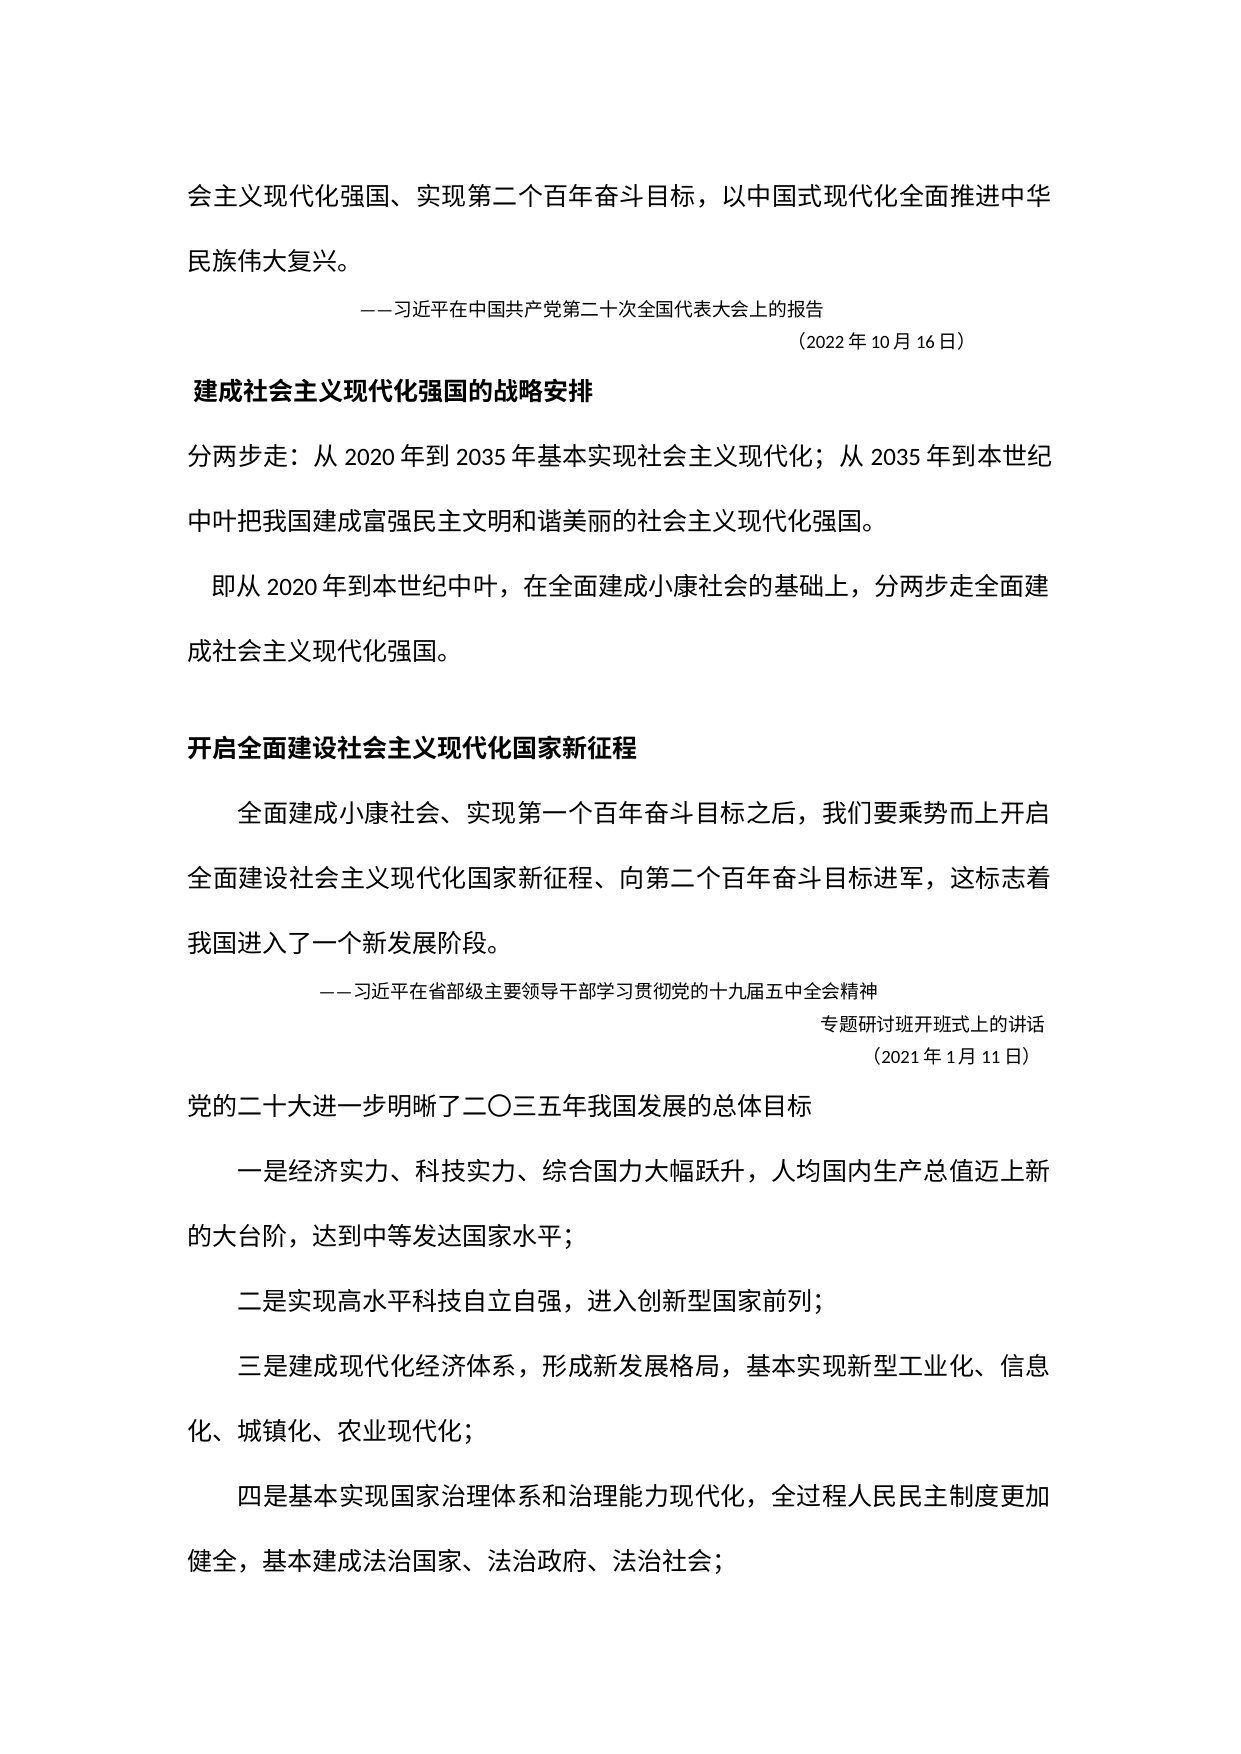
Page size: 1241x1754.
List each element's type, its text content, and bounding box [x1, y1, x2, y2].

list 一是经济实力、科技实力、综合国力大幅跃升，人均国内生产总值迈上新的大台阶，达到中等发达国家水平； [187, 1137, 1053, 1267]
list ——习近平在省部级主要领导干部学习贯彻党的十九届五中全会精神 [187, 974, 1053, 1007]
list 全面建成小康社会、实现第一个百年奋斗目标之后，我们要乘势而上开启全面建设社会主义现代化国家新征程、向第二个百年奋斗目标进军，这标志着我国进入了一个新发展阶段。 [187, 779, 1053, 974]
list ——习近平在中国共产党第二十次全国代表大会上的报告 [187, 292, 1053, 324]
list 党的二十大进一步明晰了二〇三五年我国发展的总体目标 [187, 1072, 1053, 1137]
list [187, 162, 1053, 292]
list 分两步走：从2020年到2035年基本实现社会主义现代化；从2035年到本世纪中叶把我国建成富强民主文明和谐美丽的社会主义现代化强国。 [187, 422, 1053, 552]
list （2021年1月11日） [187, 1039, 1053, 1072]
list 四是基本实现国家治理体系和治理能力现代化，全过程人民民主制度更加健全，基本建成法治国家、法治政府、法治社会； [187, 1462, 1053, 1592]
list 建成社会主义现代化强国的战略安排 [187, 357, 1053, 422]
list 二是实现高水平科技自立自强，进入创新型国家前列； [187, 1267, 1053, 1332]
list 专题研讨班开班式上的讲话 [727, 1007, 1053, 1039]
list 即从2020年到本世纪中叶，在全面建成小康社会的基础上，分两步走全面建成社会主义现代化强国。 [187, 552, 1053, 682]
list （2022年10月16日） [187, 324, 1053, 357]
list 三是建成现代化经济体系，形成新发展格局，基本实现新型工业化、信息化、城镇化、农业现代化； [187, 1332, 1053, 1462]
list 开启全面建设社会主义现代化国家新征程 [187, 714, 1053, 779]
